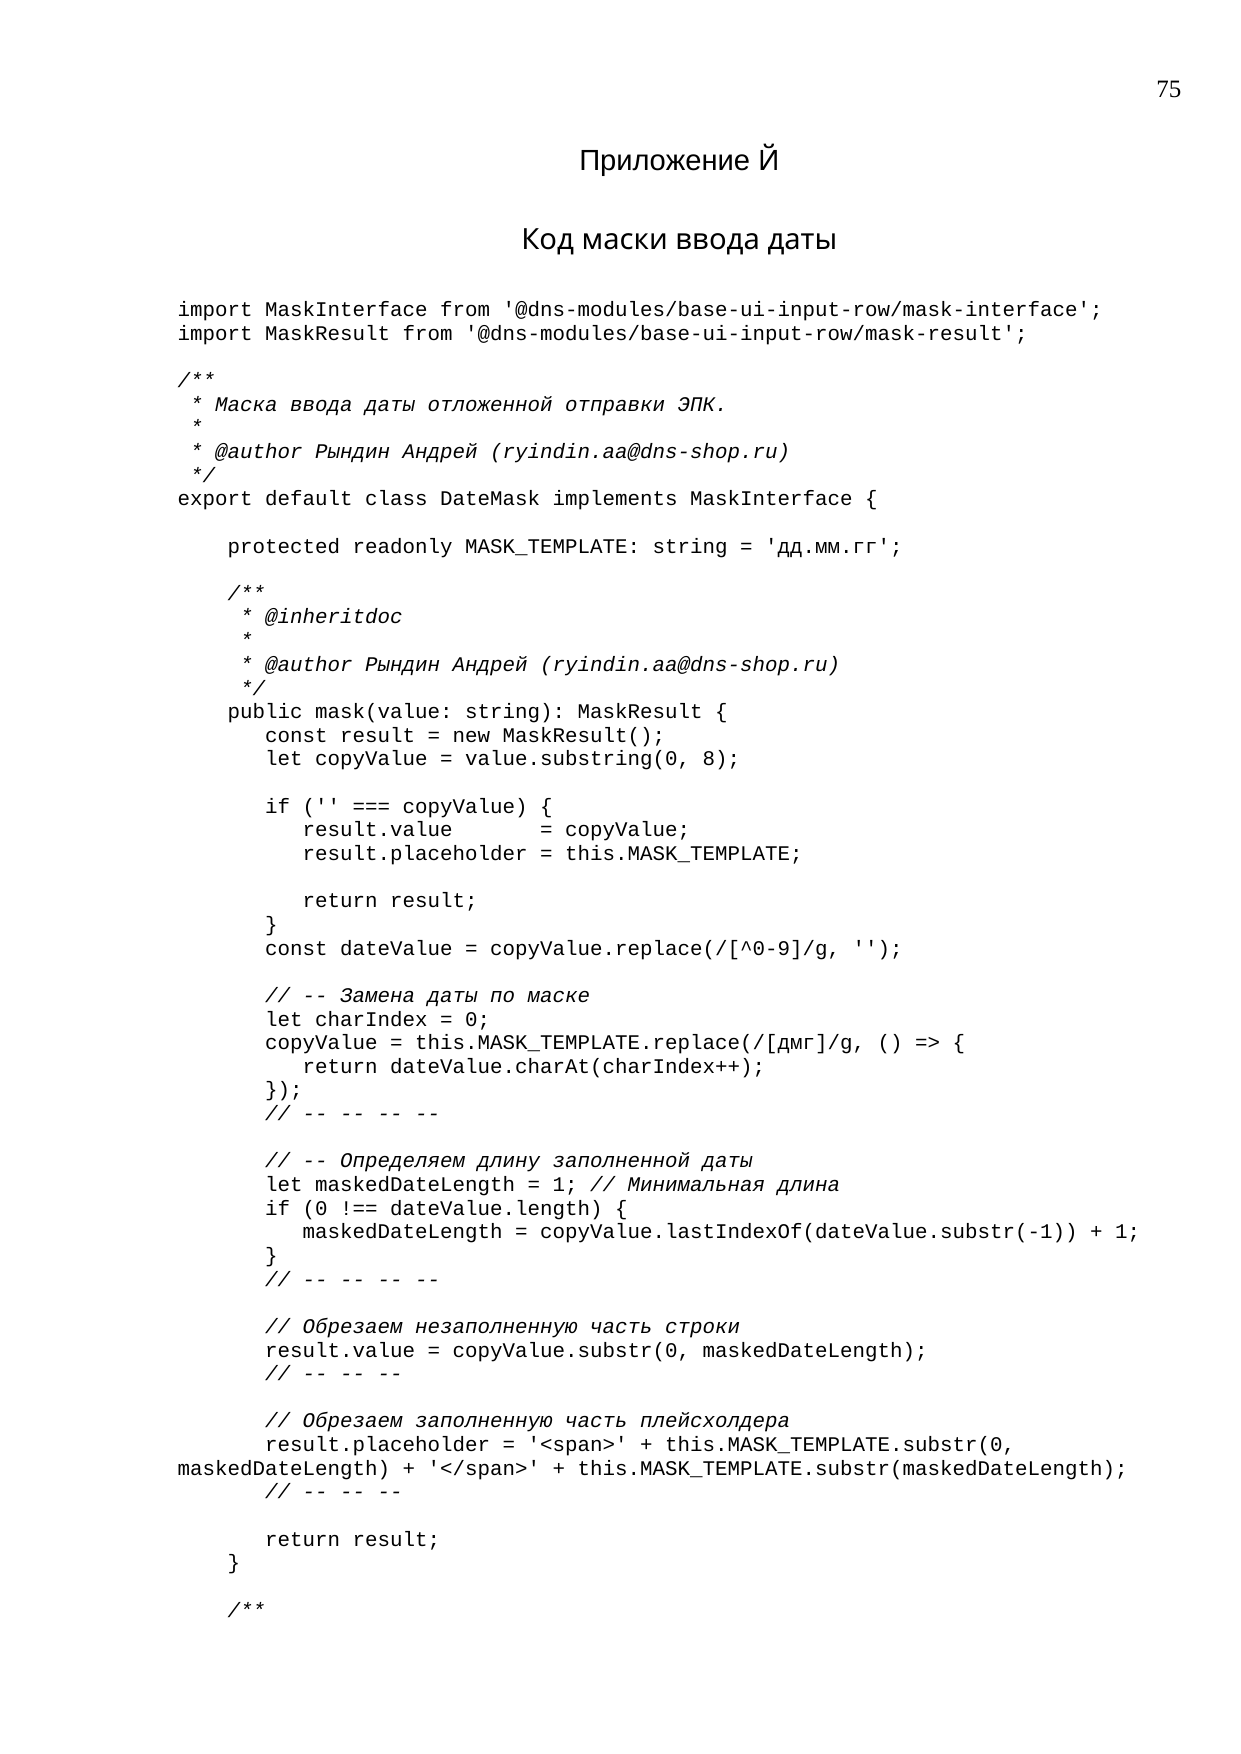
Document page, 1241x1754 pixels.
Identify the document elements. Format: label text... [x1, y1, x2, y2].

text Код маски ввода даты [177, 218, 1181, 258]
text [177, 278, 1181, 1623]
text Приложение Й [177, 143, 1181, 177]
